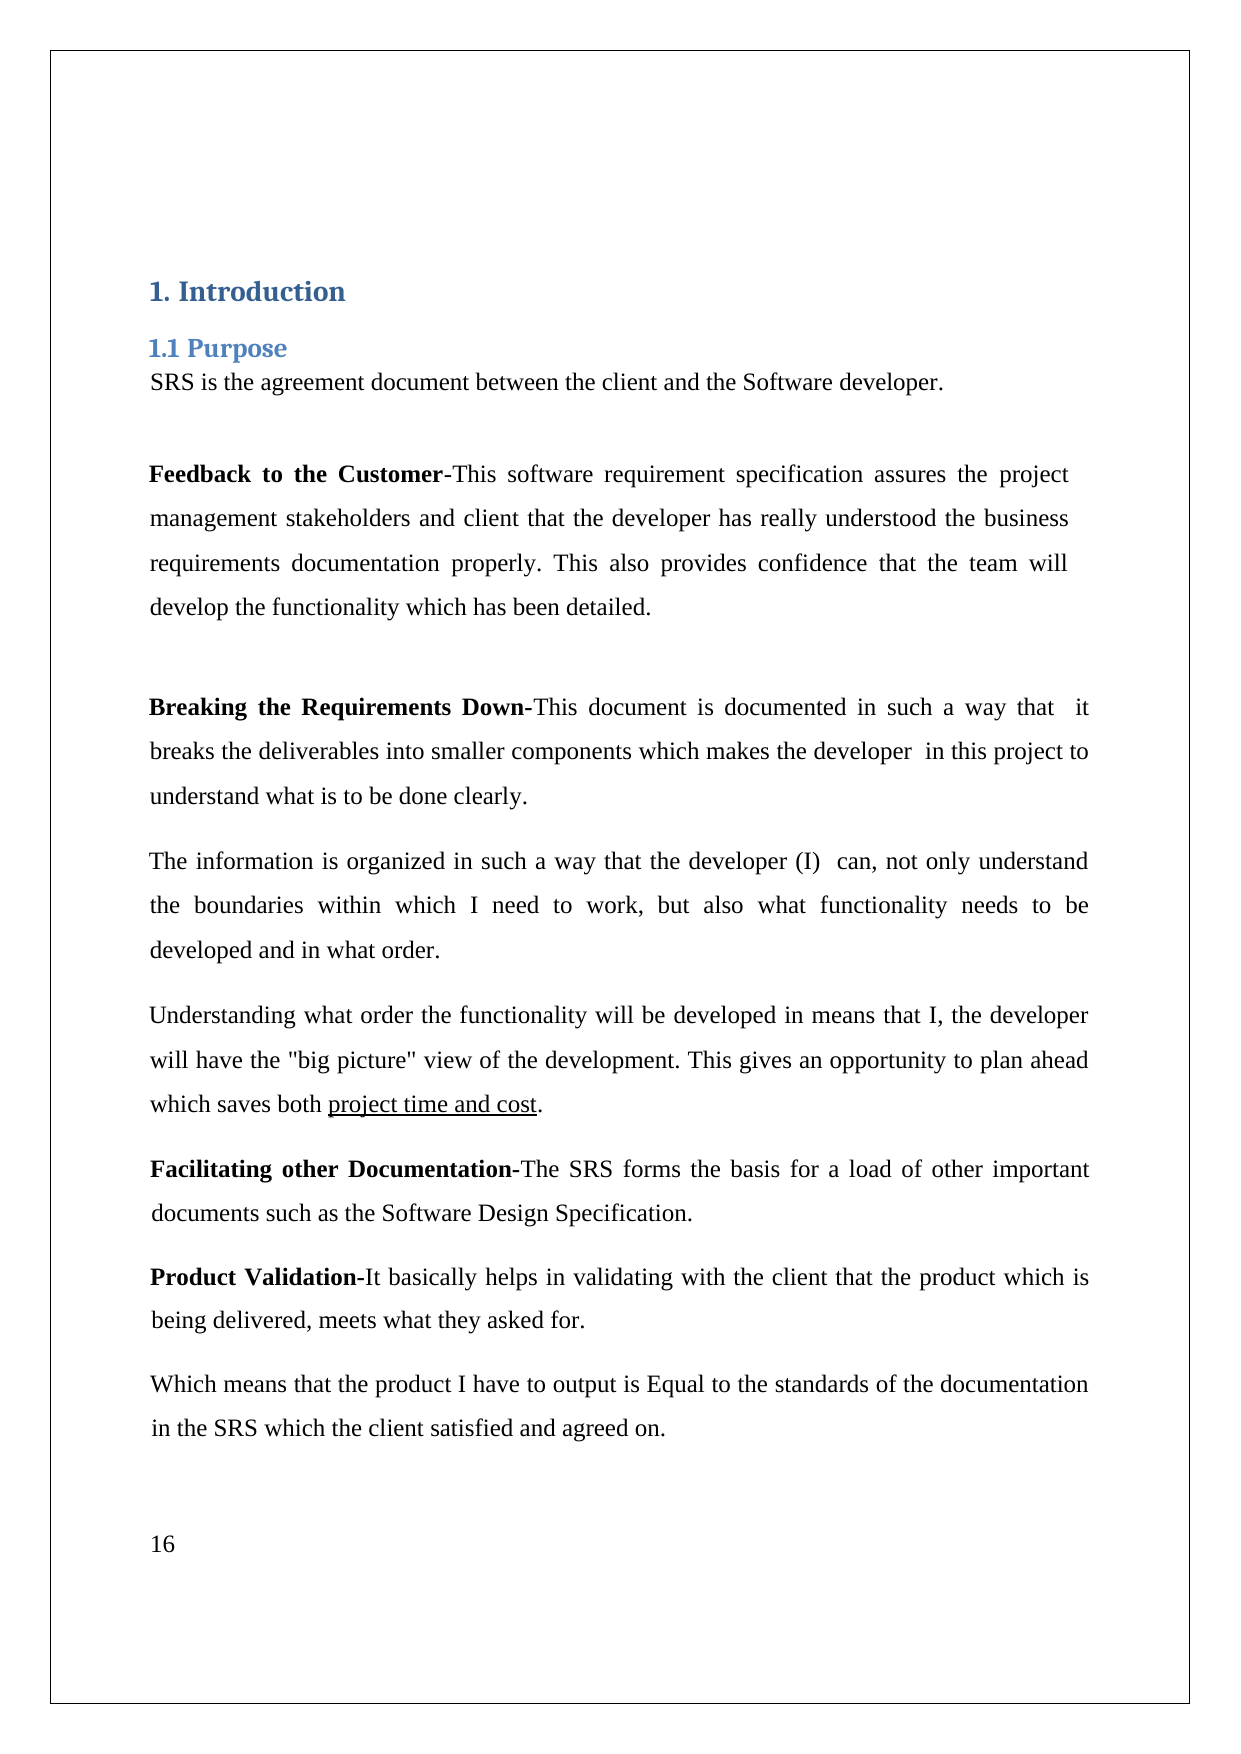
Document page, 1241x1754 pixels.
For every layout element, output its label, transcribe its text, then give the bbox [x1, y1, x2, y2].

text Feedback to the Customer-This software requirement specification assures the project management stakeholders and client that the developer has really understood the business requirements documentation properly. This also provides confidence that the team will develop the functionality which has been detailed. [148, 459, 1069, 621]
text Facilitating other Documentation-The SRS forms the basis for a load of other important documents such as the Software Design Specification. [150, 1154, 1090, 1227]
text Breaking the Requirements Down-This document is documented in such a way that it breaks the deliverables into smaller components which makes the developer in this project to understand what is to be done clearly. [148, 692, 1090, 810]
subtitle 1. Introduction [150, 275, 1087, 308]
text SRS is the agreement document between the client and the Software developer. [150, 367, 1090, 396]
text Which means that the product I have to output is Equal to the standards of the documentation in the SRS which the client satisfied and agreed on. [150, 1369, 1090, 1442]
subtitle 1.1 Purpose [148, 333, 1090, 364]
text The information is organized in such a way that the developer (I) can, not only understand the boundaries within which I need to work, but also what functionality needs to be developed and in what order. [148, 846, 1090, 964]
text Understanding what order the functionality will be developed in means that I, the developer will have the "big picture" view of the development. This gives an opportunity to plan ahead which saves both project time and cost. [148, 1000, 1090, 1118]
text Product Validation-It basically helps in validating with the client that the product which is being delivered, meets what they asked for. [150, 1262, 1090, 1334]
